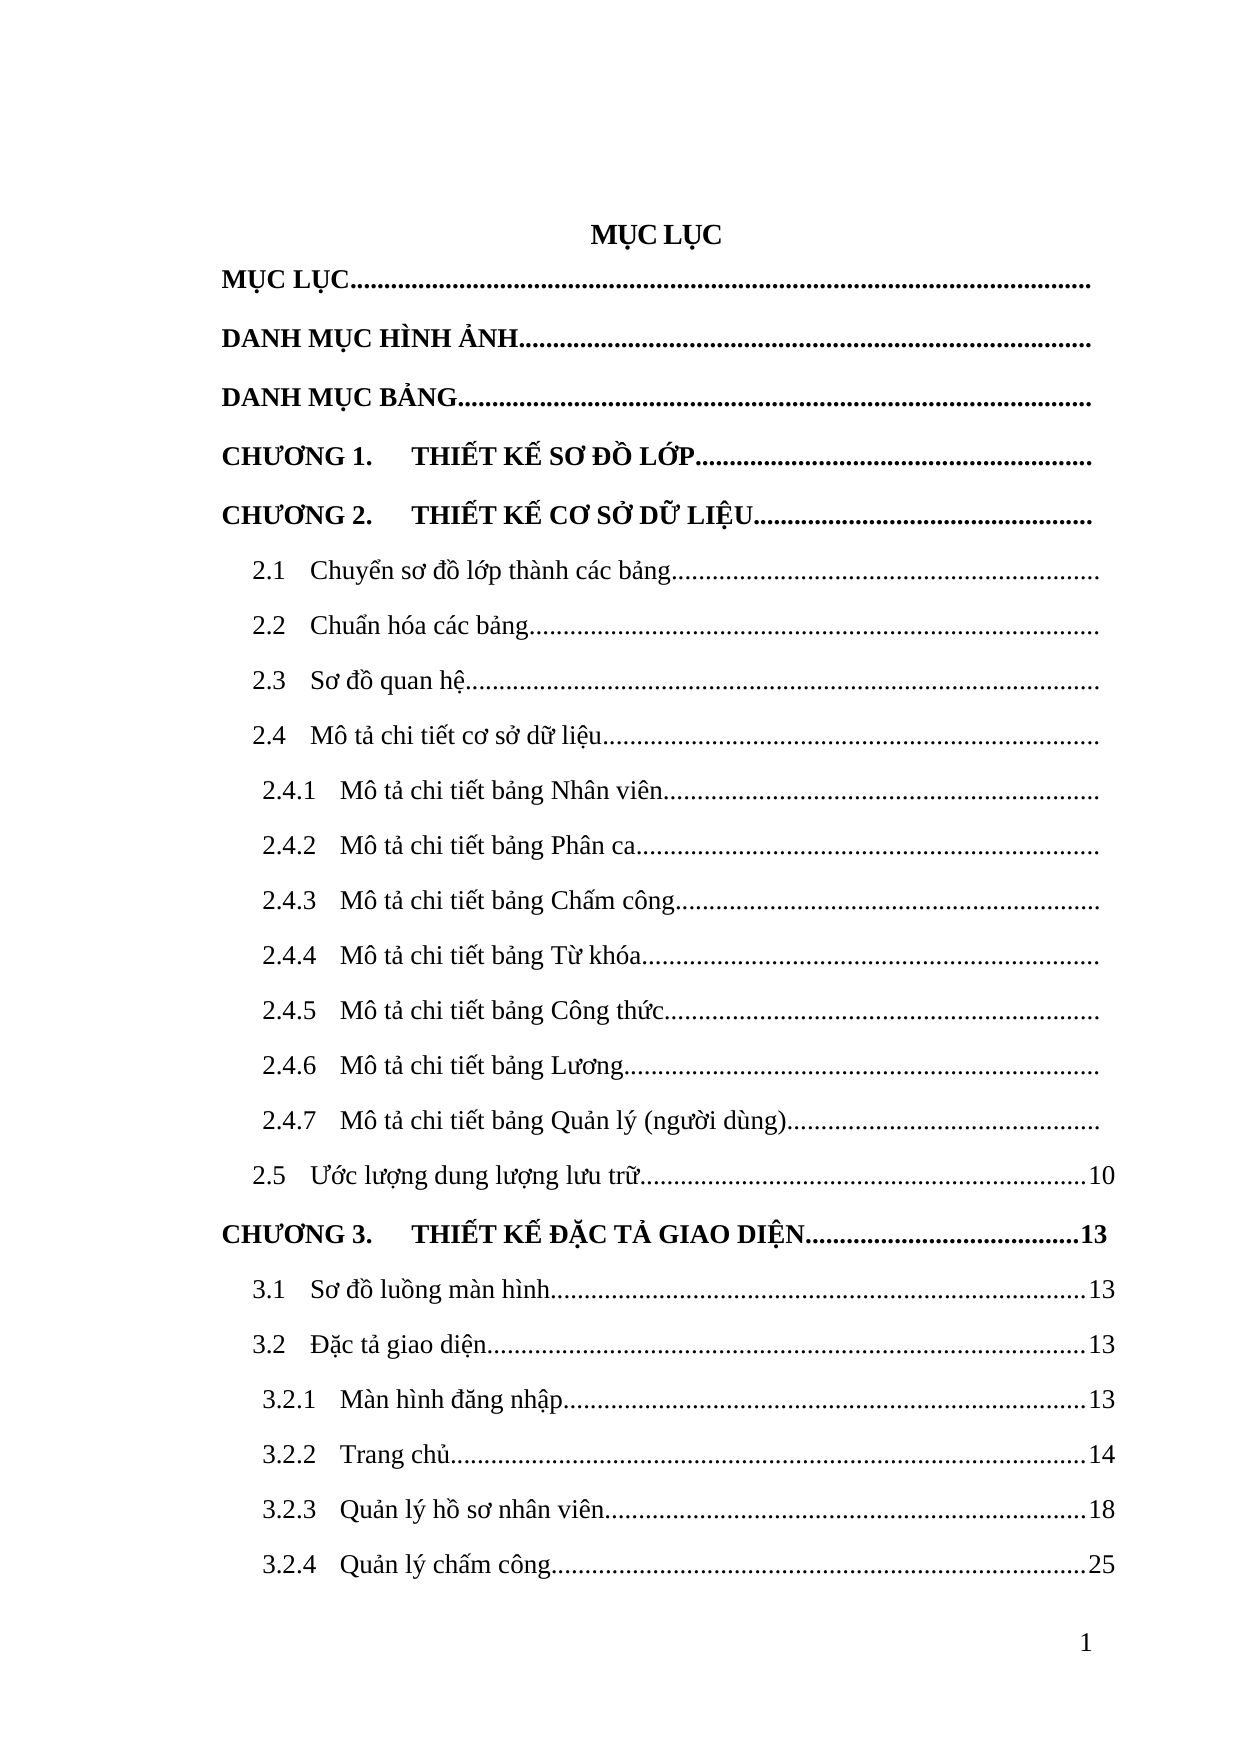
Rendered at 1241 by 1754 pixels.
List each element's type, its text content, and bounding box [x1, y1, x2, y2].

text 3.1 Sơ đồ luồng màn hình 13 [235, 1274, 1092, 1305]
title MỤC LỤC [221, 217, 1092, 250]
text 3.2.1 Màn hình đăng nhập 13 [262, 1384, 1092, 1415]
text 2.2 Chuẩn hóa các bảng 6 [235, 609, 1092, 641]
text 2.4.3 Mô tả chi tiết bảng Chấm công 8 [262, 884, 1092, 916]
text 2.3 Sơ đồ quan hệ 7 [235, 664, 1092, 696]
text 2.4.5 Mô tả chi tiết bảng Công thức 9 [262, 994, 1092, 1026]
text 2.4.4 Mô tả chi tiết bảng Từ khóa 8 [262, 939, 1092, 971]
text 2.4.6 Mô tả chi tiết bảng Lương 9 [262, 1049, 1092, 1081]
text 2.4.2 Mô tả chi tiết bảng Phân ca 8 [262, 829, 1092, 861]
text 2.1 Chuyển sơ đồ lớp thành các bảng 6 [235, 554, 1092, 586]
text MỤC LỤC 1 [221, 263, 1092, 294]
text 3.2 Đặc tả giao diện 13 [235, 1329, 1092, 1360]
text DANH MỤC BẢNG 4 [221, 381, 1092, 412]
text CHƯƠNG 2. THIẾT KẾ CƠ SỞ DỮ LIỆU 6 [221, 499, 1092, 531]
text 2.4.1 Mô tả chi tiết bảng Nhân viên 7 [262, 774, 1092, 806]
text 3.2.2 Trang chủ 14 [262, 1439, 1092, 1470]
text CHƯƠNG 1. THIẾT KẾ SƠ ĐỒ LỚP 5 [221, 440, 1092, 471]
text DANH MỤC HÌNH ẢNH 3 [221, 322, 1092, 353]
text 3.2.4 Quản lý chấm công 25 [262, 1549, 1092, 1580]
text 2.4.7 Mô tả chi tiết bảng Quản lý (người dùng) 9 [262, 1104, 1092, 1136]
text 3.2.3 Quản lý hồ sơ nhân viên 18 [262, 1494, 1092, 1525]
text 2.5 Ước lượng dung lượng lưu trữ 10 [235, 1159, 1092, 1191]
text 2.4 Mô tả chi tiết cơ sở dữ liệu 7 [235, 719, 1092, 751]
text CHƯƠNG 3. THIẾT KẾ ĐẶC TẢ GIAO DIỆN 13 [221, 1219, 1092, 1250]
